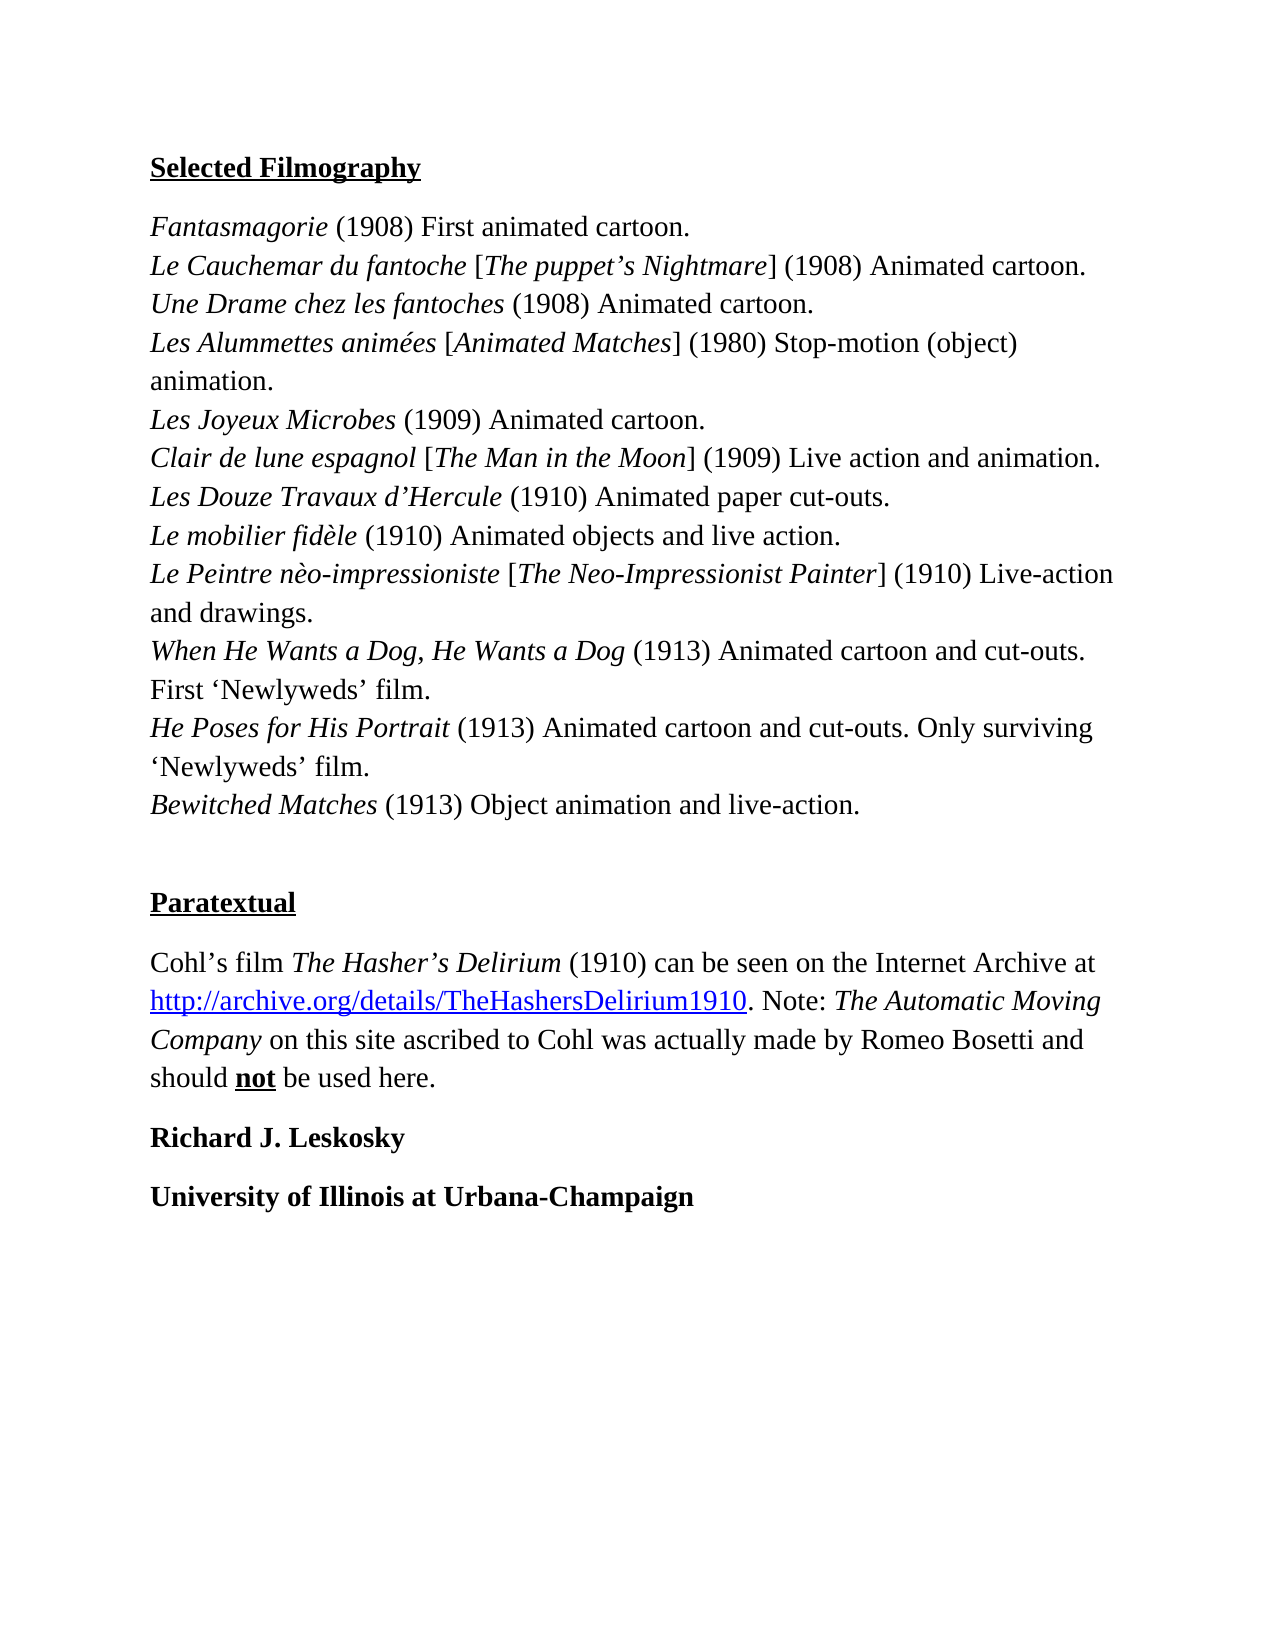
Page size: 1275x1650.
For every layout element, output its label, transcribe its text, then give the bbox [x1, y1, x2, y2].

text Le Peintre nèo-impressioniste [The Neo-Impressionist Painter] (1910) Live-action and drawings. [150, 556, 1125, 628]
text Une Drame chez les fantoches (1908) Animated cartoon. [150, 286, 1125, 320]
text Clair de lune espagnol [The Man in the Moon] (1909) Live action and animation. [150, 441, 1125, 474]
text When He Wants a Dog, He Wants a Dog (1913) Animated cartoon and cut-outs. First ‘Newlyweds’ film. [150, 633, 1125, 705]
text Fantasmagorie (1908) First animated cartoon. [150, 209, 1125, 243]
text Selected Filmography [150, 150, 1125, 183]
text University of Illinois at Urbana-Champaign [150, 1179, 1125, 1213]
text Cohl’s film The Hasher’s Delirium (1910) can be seen on the Internet Archive at http://archive.org/details/TheHashersDelirium1910. Note: The Automatic Moving Company on this site ascribed to Cohl was actually made by Romeo Bosetti and should not be used here. [150, 945, 1125, 1094]
text Bewitched Matches (1913) Object animation and live-action. [150, 787, 1125, 821]
text Richard J. Leskosky [150, 1120, 1125, 1153]
text Les Douze Travaux d’Hercule (1910) Animated paper cut-outs. [150, 479, 1125, 513]
text He Poses for His Portrait (1913) Animated cartoon and cut-outs. Only surviving ‘Newlyweds’ film. [150, 710, 1125, 782]
text Les Alummettes animées [Animated Matches] (1980) Stop-motion (object) animation. [150, 325, 1125, 397]
text Paratextual [150, 885, 1125, 919]
text Les Joyeux Microbes (1909) Animated cartoon. [150, 402, 1125, 436]
text Le mobilier fidèle (1910) Animated objects and live action. [150, 518, 1125, 551]
text Le Cauchemar du fantoche [The puppet’s Nightmare] (1908) Animated cartoon. [150, 248, 1125, 281]
